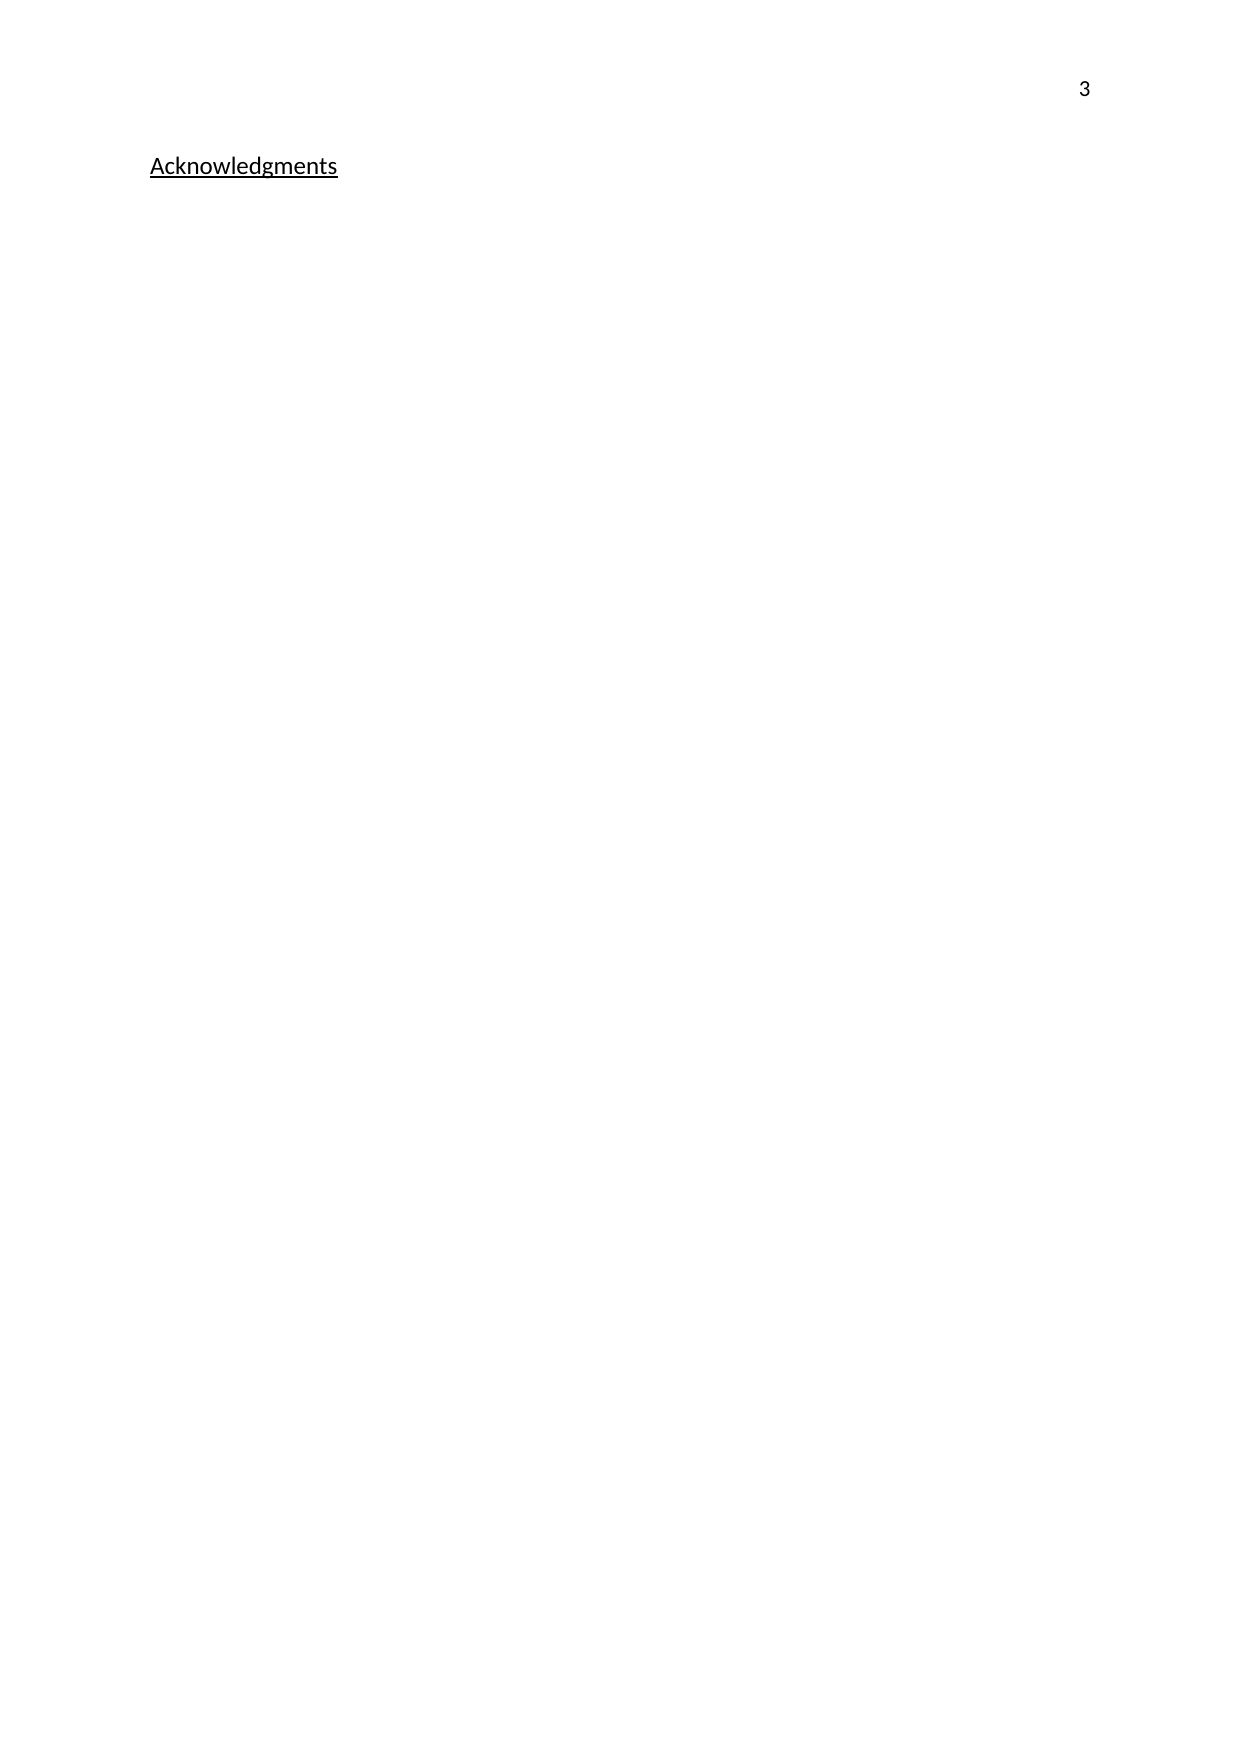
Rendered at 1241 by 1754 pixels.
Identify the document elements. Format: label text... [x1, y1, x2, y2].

text Acknowledgments [150, 150, 1090, 181]
